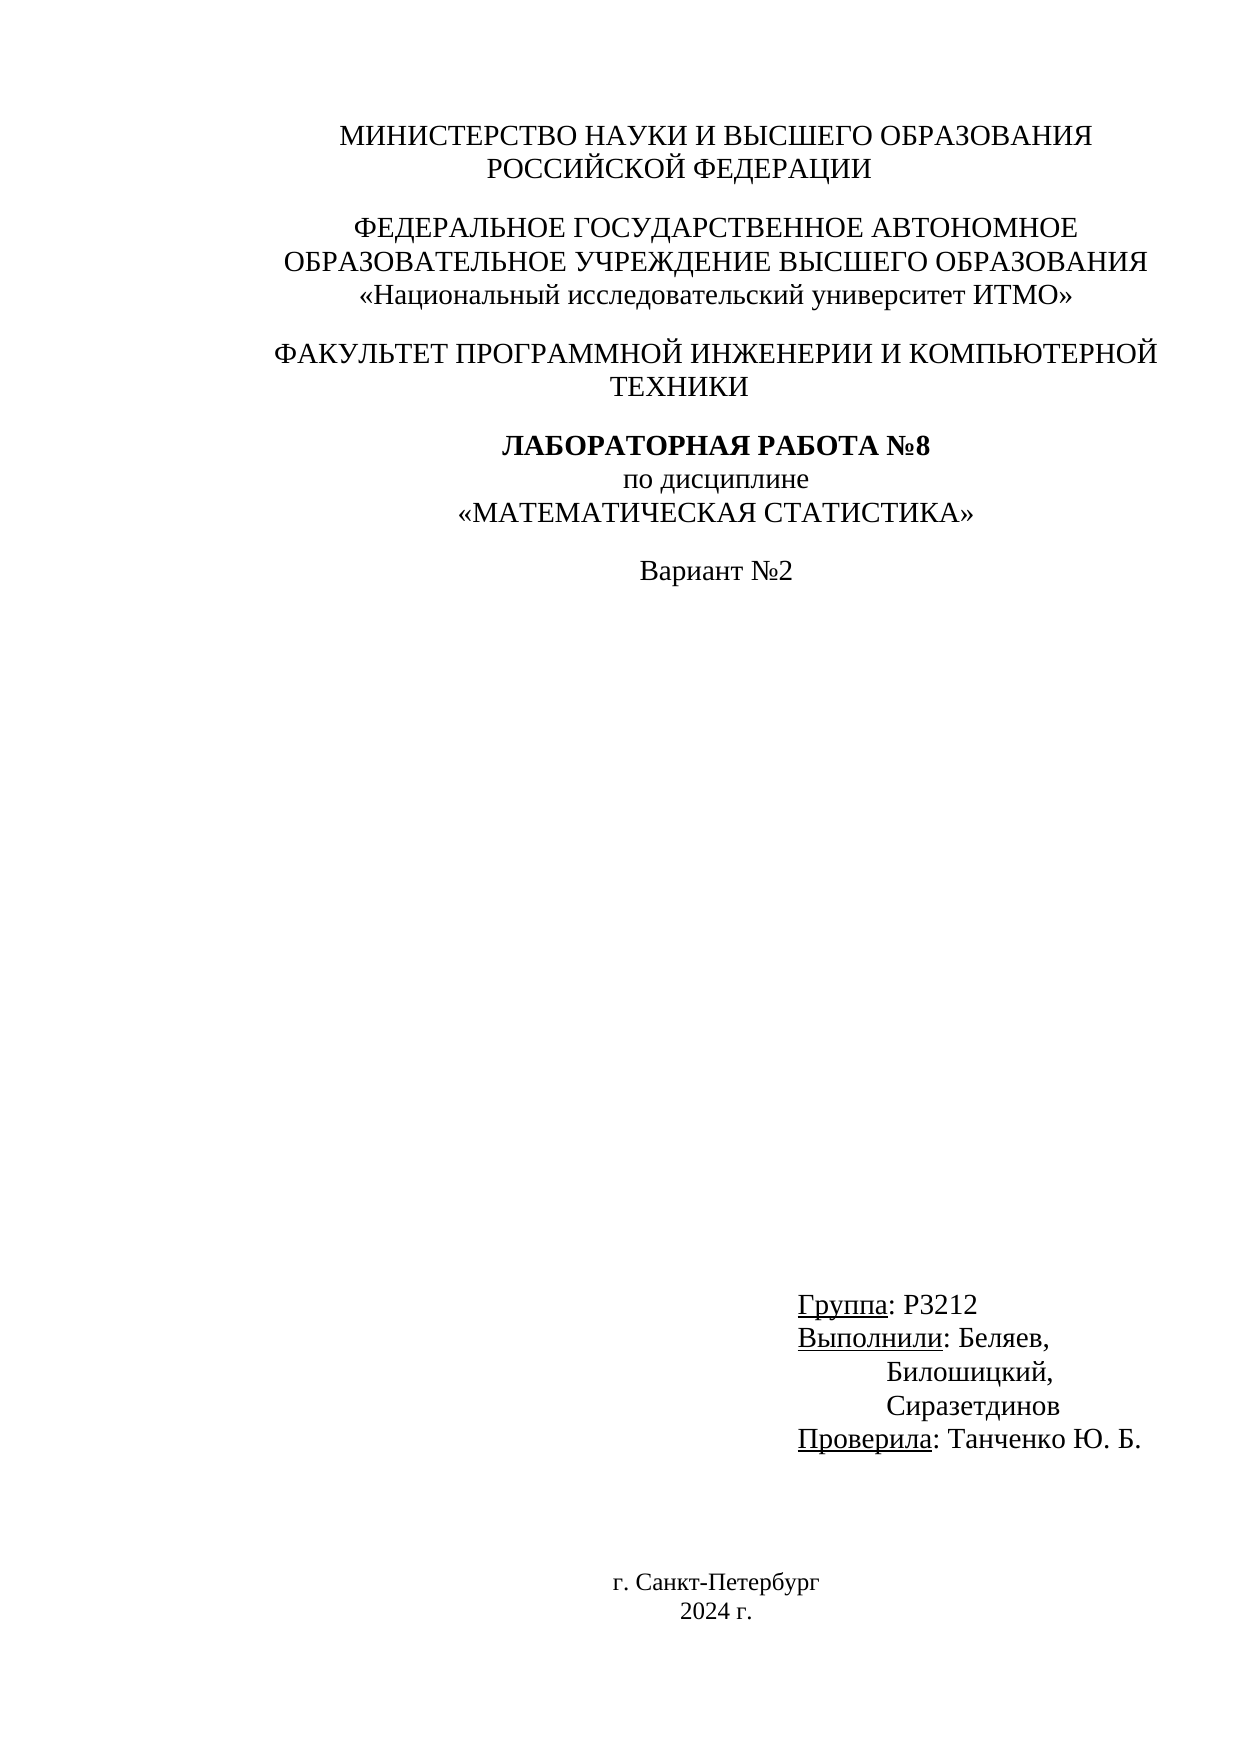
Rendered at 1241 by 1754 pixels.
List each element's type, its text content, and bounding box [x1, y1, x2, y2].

text Вариант №2 [177, 553, 1181, 587]
text «МАТЕМАТИЧЕСКАЯ СТАТИСТИКА» [177, 495, 1181, 528]
text Группа: P3212 [797, 1287, 1181, 1321]
text по дисциплине [177, 461, 1181, 495]
text 2024 г. [177, 1596, 1181, 1625]
text ЛАБОРАТОРНАЯ РАБОТА №8 [177, 428, 1181, 461]
text ФЕДЕРАЛЬНОЕ ГОСУДАРСТВЕННОЕ АВТОНОМНОЕ [177, 210, 1181, 244]
text ФАКУЛЬТЕТ ПРОГРАММНОЙ ИНЖЕНЕРИИ И КОМПЬЮТЕРНОЙ ТЕХНИКИ [177, 336, 1181, 403]
text Выполнили: Беляев, Билошицкий, Сиразетдинов [797, 1321, 1181, 1421]
text Проверила: Танченко Ю. Б. [797, 1421, 1181, 1455]
text ОБРАЗОВАТЕЛЬНОЕ УЧРЕЖДЕНИЕ ВЫСШЕГО ОБРАЗОВАНИЯ [177, 244, 1181, 277]
text «Национальный исследовательский университет ИТМО» [177, 277, 1181, 311]
text г. Санкт-Петербург [177, 1567, 1181, 1596]
text МИНИСТЕРСТВО НАУКИ И ВЫСШЕГО ОБРАЗОВАНИЯ РОССИЙСКОЙ ФЕДЕРАЦИИ [177, 118, 1181, 185]
